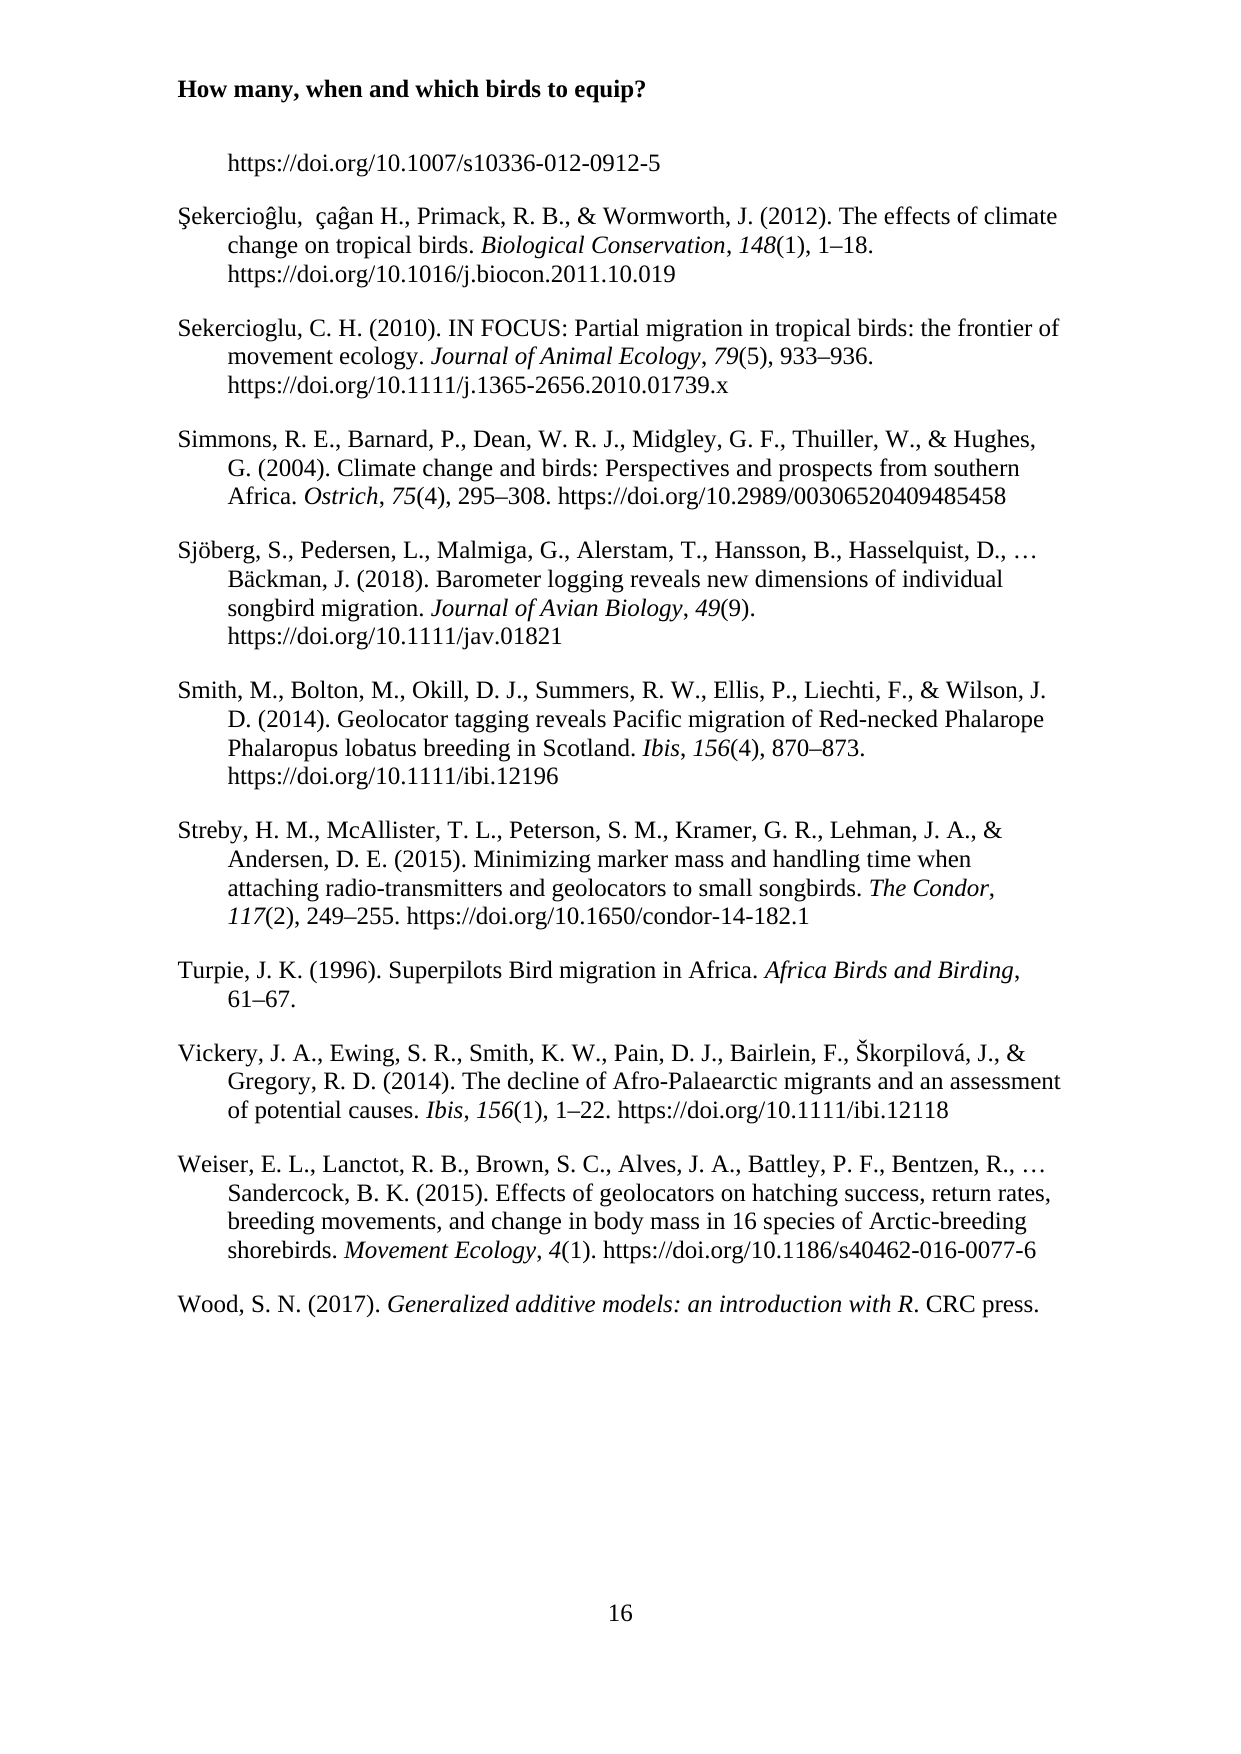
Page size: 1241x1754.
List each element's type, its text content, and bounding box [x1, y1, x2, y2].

text Sekercioglu, C. H. (2010). IN FOCUS: Partial migration in tropical birds: the frontier of movement ecology. Journal of Animal Ecology, 79(5), 933–936. https://doi.org/10.1111/j.1365-2656.2010.01739.x [177, 313, 1063, 399]
text Simmons, R. E., Barnard, P., Dean, W. R. J., Midgley, G. F., Thuiller, W., & Hughes, G. (2004). Climate change and birds: Perspectives and prospects from southern Africa. Ostrich, 75(4), 295–308. https://doi.org/10.2989/00306520409485458 [177, 424, 1063, 510]
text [177, 148, 1063, 176]
text Weiser, E. L., Lanctot, R. B., Brown, S. C., Alves, J. A., Battley, P. F., Bentzen, R., … Sandercock, B. K. (2015). Effects of geolocators on hatching success, return rates, breeding movements, and change in body mass in 16 species of Arctic-breeding shorebirds. Movement Ecology, 4(1). https://doi.org/10.1186/s40462-016-0077-6 [177, 1149, 1063, 1264]
text Turpie, J. K. (1996). Superpilots Bird migration in Africa. Africa Birds and Birding, 61–67. [177, 955, 1063, 1013]
text Smith, M., Bolton, M., Okill, D. J., Summers, R. W., Ellis, P., Liechti, F., & Wilson, J. D. (2014). Geolocator tagging reveals Pacific migration of Red-necked Phalarope Phalaropus lobatus breeding in Scotland. Ibis, 156(4), 870–873. https://doi.org/10.1111/ibi.12196 [177, 675, 1063, 790]
text Wood, S. N. (2017). Generalized additive models: an introduction with R. CRC press. [177, 1289, 1063, 1318]
text Vickery, J. A., Ewing, S. R., Smith, K. W., Pain, D. J., Bairlein, F., Škorpilová, J., & Gregory, R. D. (2014). The decline of Afro-Palaearctic migrants and an assessment of potential causes. Ibis, 156(1), 1–22. https://doi.org/10.1111/ibi.12118 [177, 1038, 1063, 1124]
text Sjöberg, S., Pedersen, L., Malmiga, G., Alerstam, T., Hansson, B., Hasselquist, D., … Bäckman, J. (2018). Barometer logging reveals new dimensions of individual songbird migration. Journal of Avian Biology, 49(9). https://doi.org/10.1111/jav.01821 [177, 535, 1063, 650]
text Şekercioĝlu, çaĝan H., Primack, R. B., & Wormworth, J. (2012). The effects of climate change on tropical birds. Biological Conservation, 148(1), 1–18. https://doi.org/10.1016/j.biocon.2011.10.019 [177, 201, 1063, 288]
text Streby, H. M., McAllister, T. L., Peterson, S. M., Kramer, G. R., Lehman, J. A., & Andersen, D. E. (2015). Minimizing marker mass and handling time when attaching radio-transmitters and geolocators to small songbirds. The Condor, 117(2), 249–255. https://doi.org/10.1650/condor-14-182.1 [177, 815, 1063, 930]
